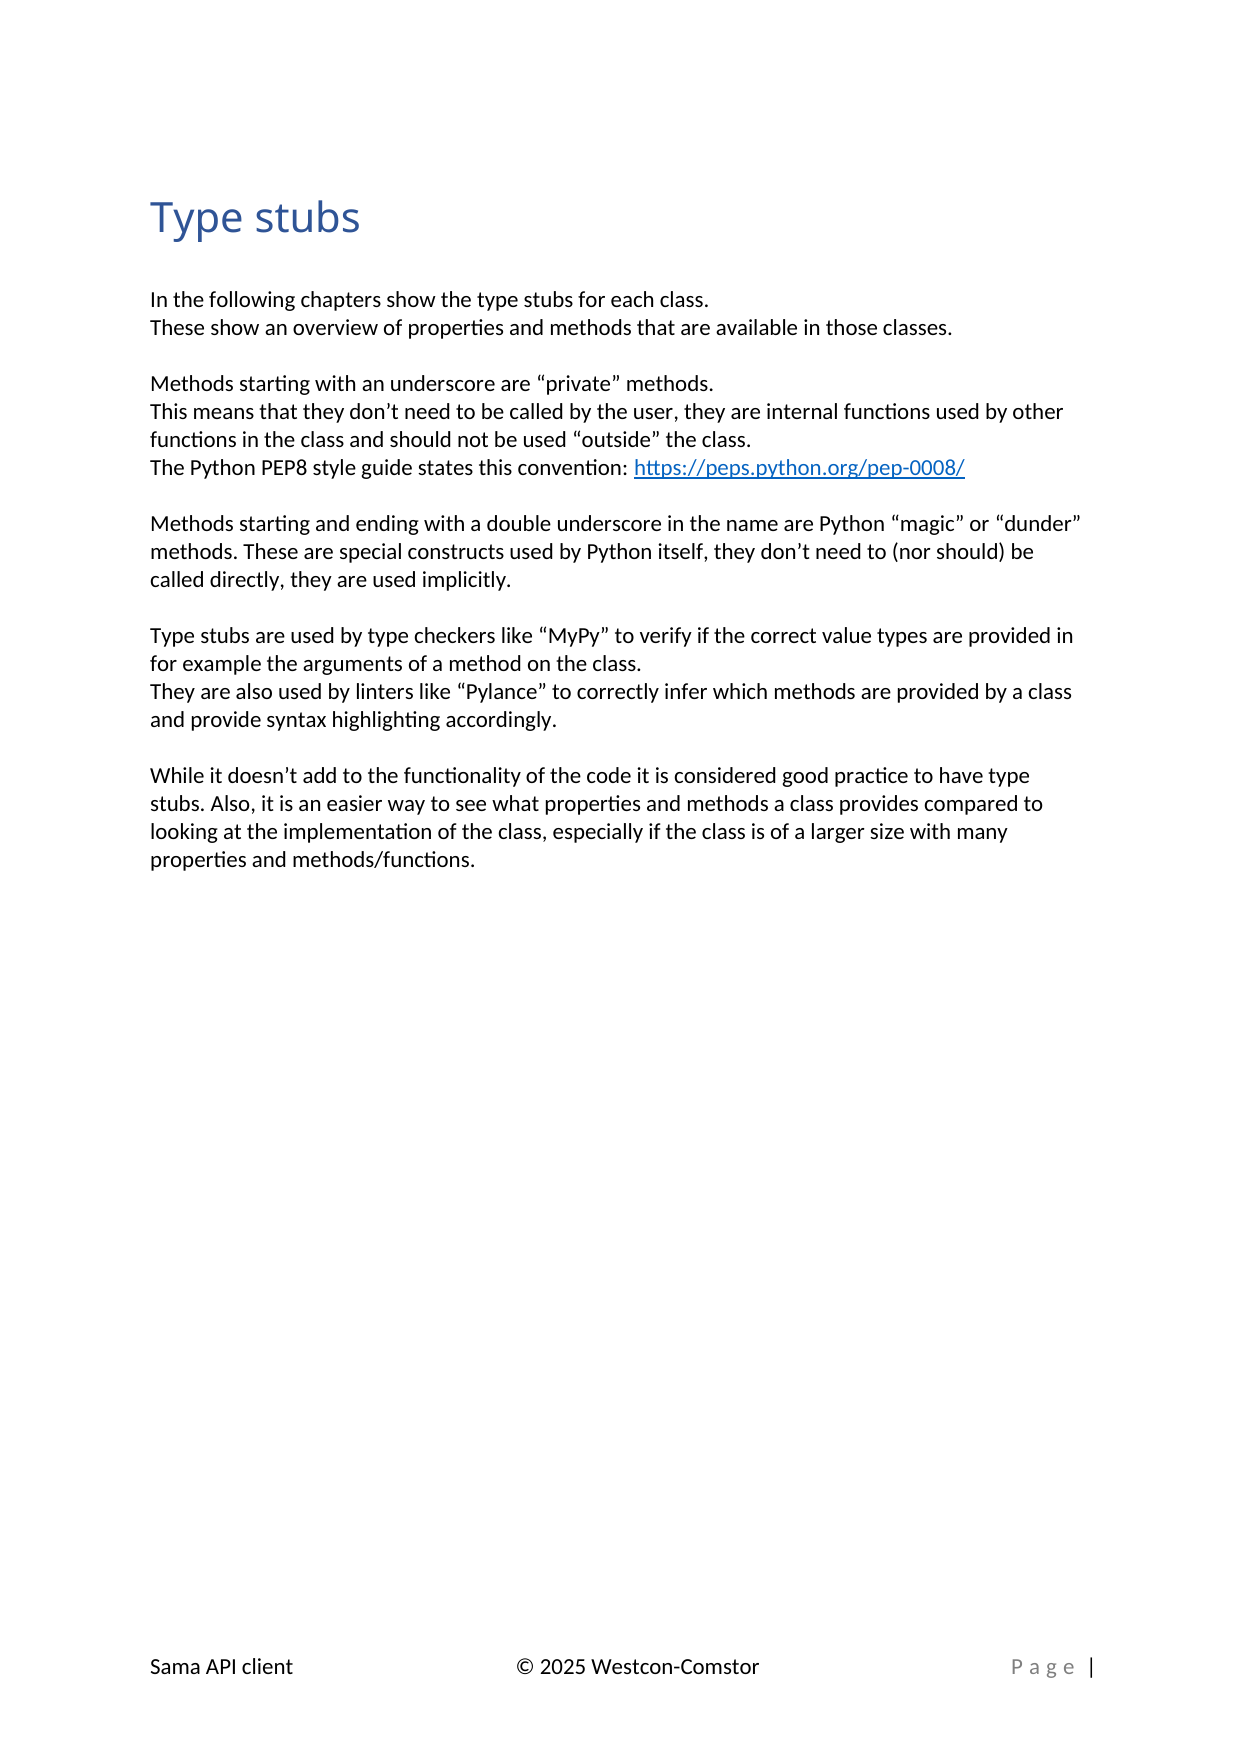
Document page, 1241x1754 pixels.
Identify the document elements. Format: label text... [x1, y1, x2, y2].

text These show an overview of properties and methods that are available in those classes. [150, 313, 1090, 341]
text This means that they don’t need to be called by the user, they are internal functions used by other functions in the class and should not be used “outside” the class. [150, 397, 1090, 453]
text Methods starting and ending with a double underscore in the name are Python “magic” or “dunder” methods. These are special constructs used by Python itself, they don’t need to (nor should) be called directly, they are used implicitly. [150, 509, 1090, 593]
text They are also used by linters like “Pylance” to correctly infer which methods are provided by a class and provide syntax highlighting accordingly. [150, 677, 1090, 733]
text While it doesn’t add to the functionality of the code it is considered good practice to have type stubs. Also, it is an easier way to see what properties and methods a class provides compared to looking at the implementation of the class, especially if the class is of a larger size with many properties and methods/functions. [150, 761, 1090, 873]
text In the following chapters show the type stubs for each class. [150, 285, 1090, 313]
text Methods starting with an underscore are “private” methods. [150, 369, 1090, 397]
text The Python PEP8 style guide states this convention: https://peps.python.org/pep-0008/ [150, 453, 1090, 481]
text Type stubs are used by type checkers like “MyPy” to verify if the correct value types are provided in for example the arguments of a method on the class. [150, 621, 1090, 677]
subtitle Type stubs [150, 187, 1090, 244]
